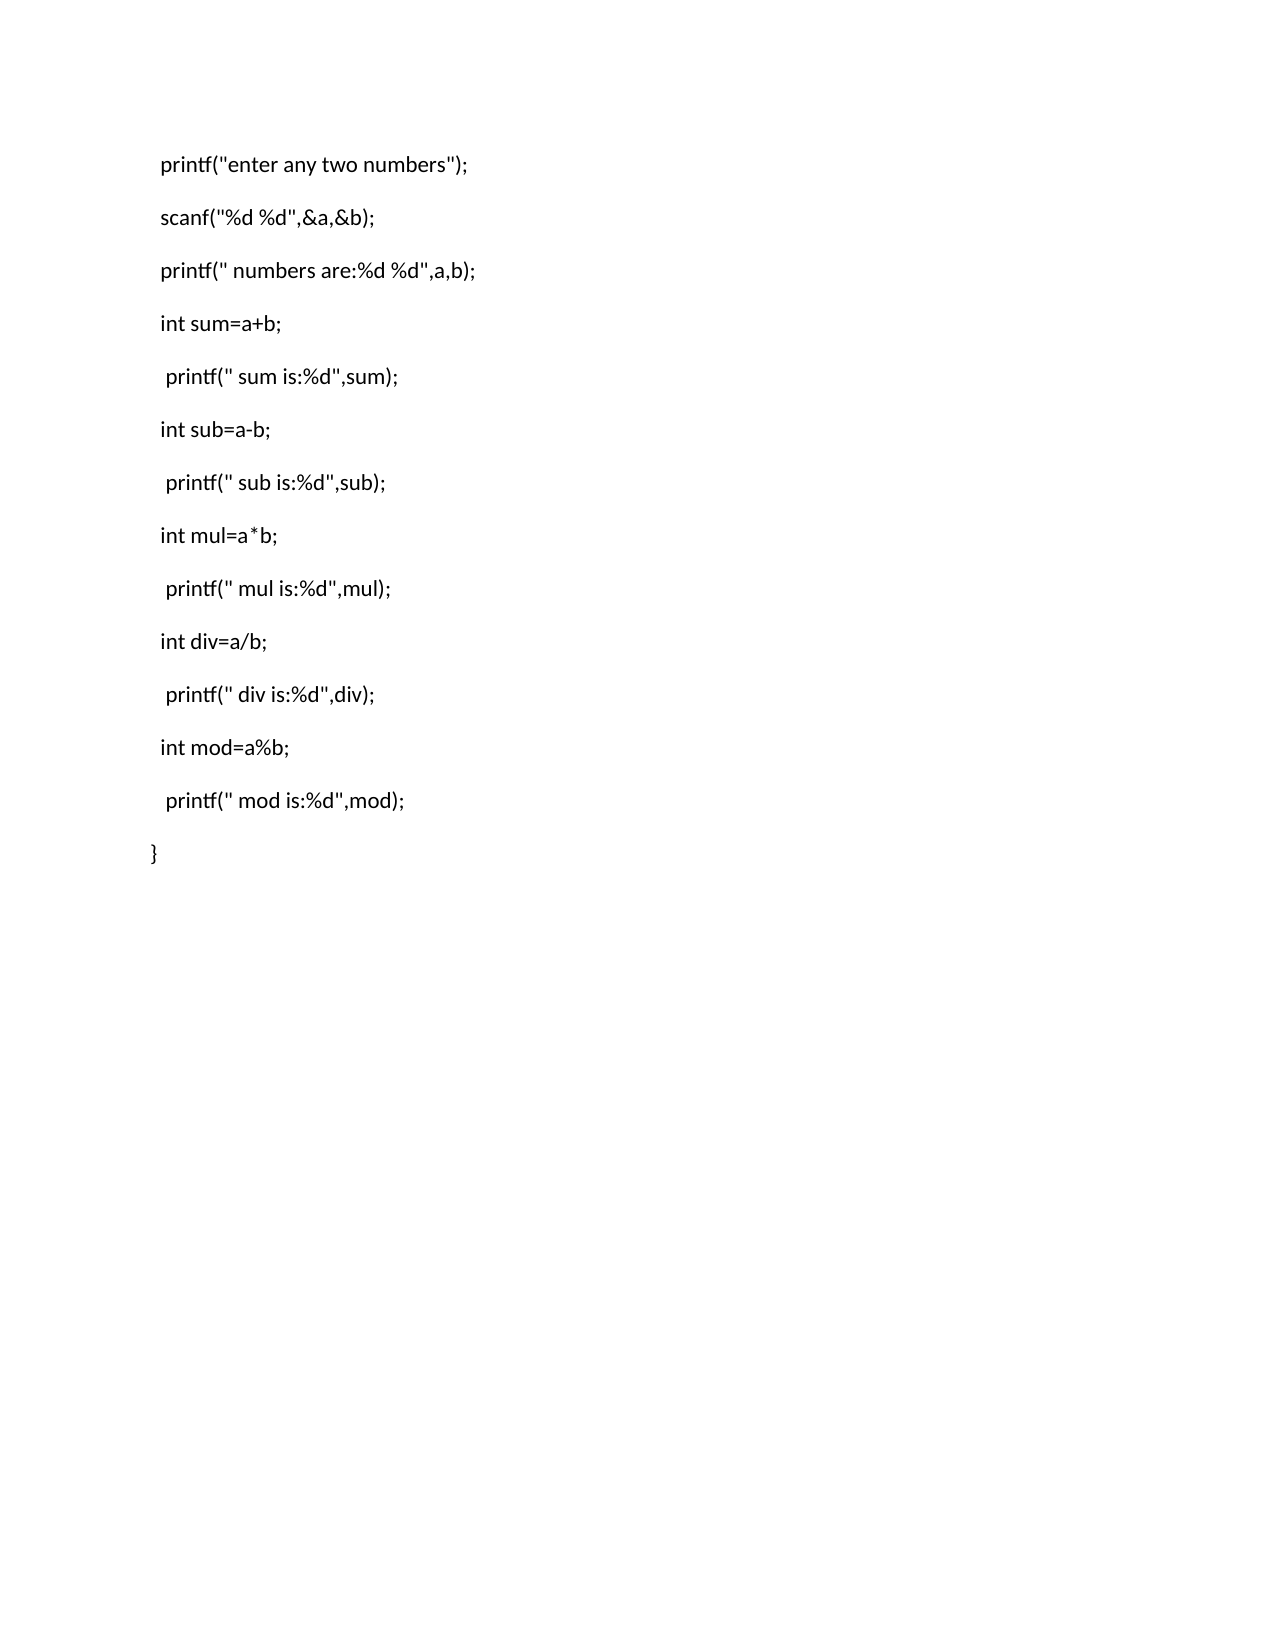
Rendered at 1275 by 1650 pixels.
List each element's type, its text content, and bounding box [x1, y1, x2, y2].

text printf(" mod is:%d",mod); [150, 786, 1125, 814]
text int sum=a+b; [150, 309, 1125, 337]
text int mod=a%b; [150, 733, 1125, 761]
text printf(" numbers are:%d %d",a,b); [150, 256, 1125, 284]
text int mul=a*b; [150, 521, 1125, 549]
text int sub=a-b; [150, 415, 1125, 443]
text int div=a/b; [150, 627, 1125, 655]
text printf(" sub is:%d",sub); [150, 468, 1125, 496]
text } [150, 839, 1125, 867]
text printf("enter any two numbers"); [150, 150, 1125, 178]
text printf(" mul is:%d",mul); [150, 574, 1125, 602]
text printf(" div is:%d",div); [150, 680, 1125, 708]
text scanf("%d %d",&a,&b); [150, 203, 1125, 231]
text printf(" sum is:%d",sum); [150, 362, 1125, 390]
